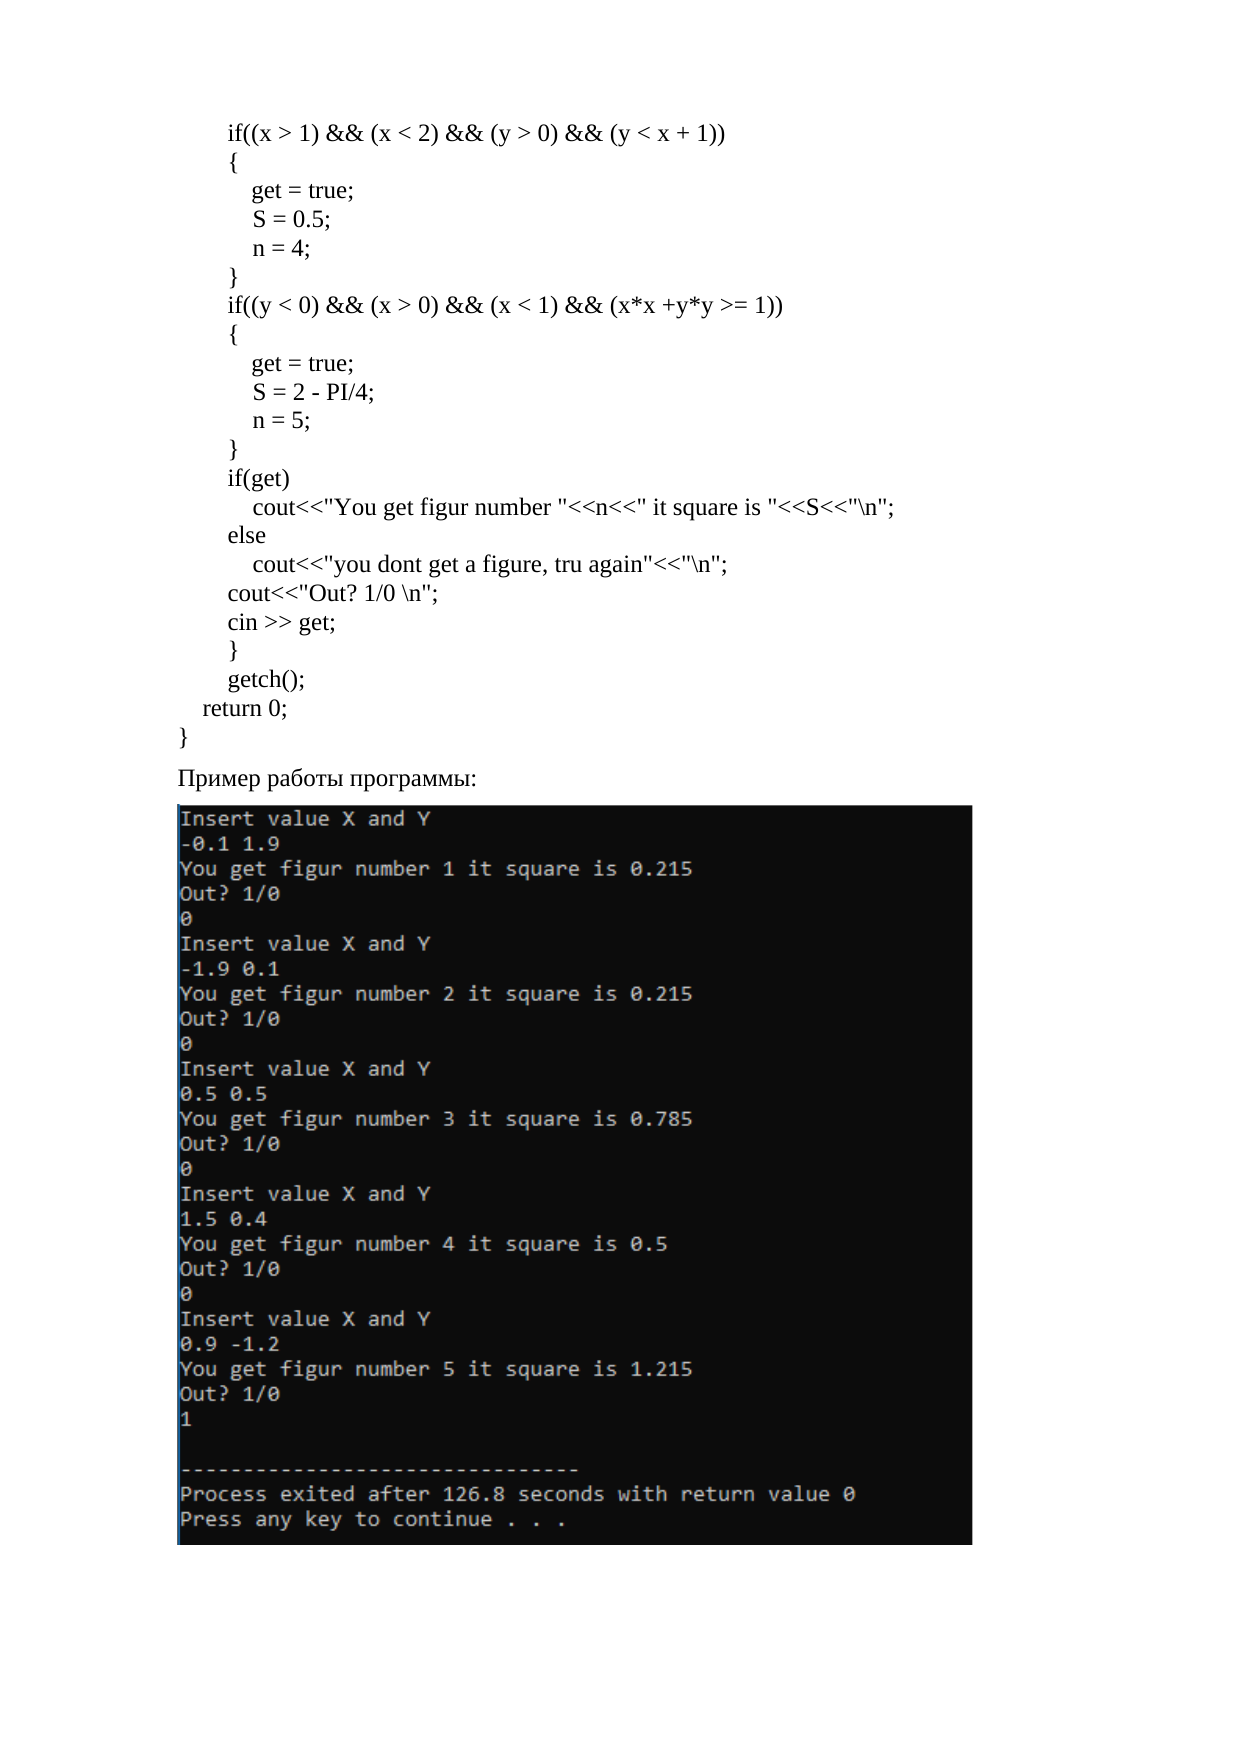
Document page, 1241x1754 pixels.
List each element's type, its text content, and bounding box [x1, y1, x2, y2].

text } [177, 722, 1152, 751]
text else [177, 521, 1152, 549]
text { [177, 147, 1152, 176]
text return 0; [177, 693, 1152, 722]
text cin >> get; [177, 607, 1152, 636]
text cout<<"you dont get a figure, tru again"<<"\n"; [177, 549, 1152, 578]
text cout<<"You get figur number "<<n<<" it square is "<<S<<"\n"; [177, 492, 1152, 521]
text get = true; [177, 348, 1152, 377]
text n = 5; [177, 406, 1152, 434]
text } [177, 434, 1152, 463]
text } [177, 262, 1152, 291]
text S = 0.5; [177, 204, 1152, 233]
text S = 2 - PI/4; [177, 377, 1152, 406]
text n = 4; [177, 233, 1152, 262]
text if((y < 0) && (x > 0) && (x < 1) && (x*x +y*y >= 1)) [177, 291, 1152, 319]
text Пример работы программы: [177, 763, 1152, 792]
text cout<<"Out? 1/0 \n"; [177, 578, 1152, 607]
text if((x > 1) && (x < 2) && (y > 0) && (y < x + 1)) [177, 118, 1152, 147]
text get = true; [177, 176, 1152, 204]
text if(get) [177, 463, 1152, 492]
text { [177, 319, 1152, 348]
picture [177, 804, 973, 1545]
text getch(); [177, 664, 1152, 693]
text } [177, 636, 1152, 664]
